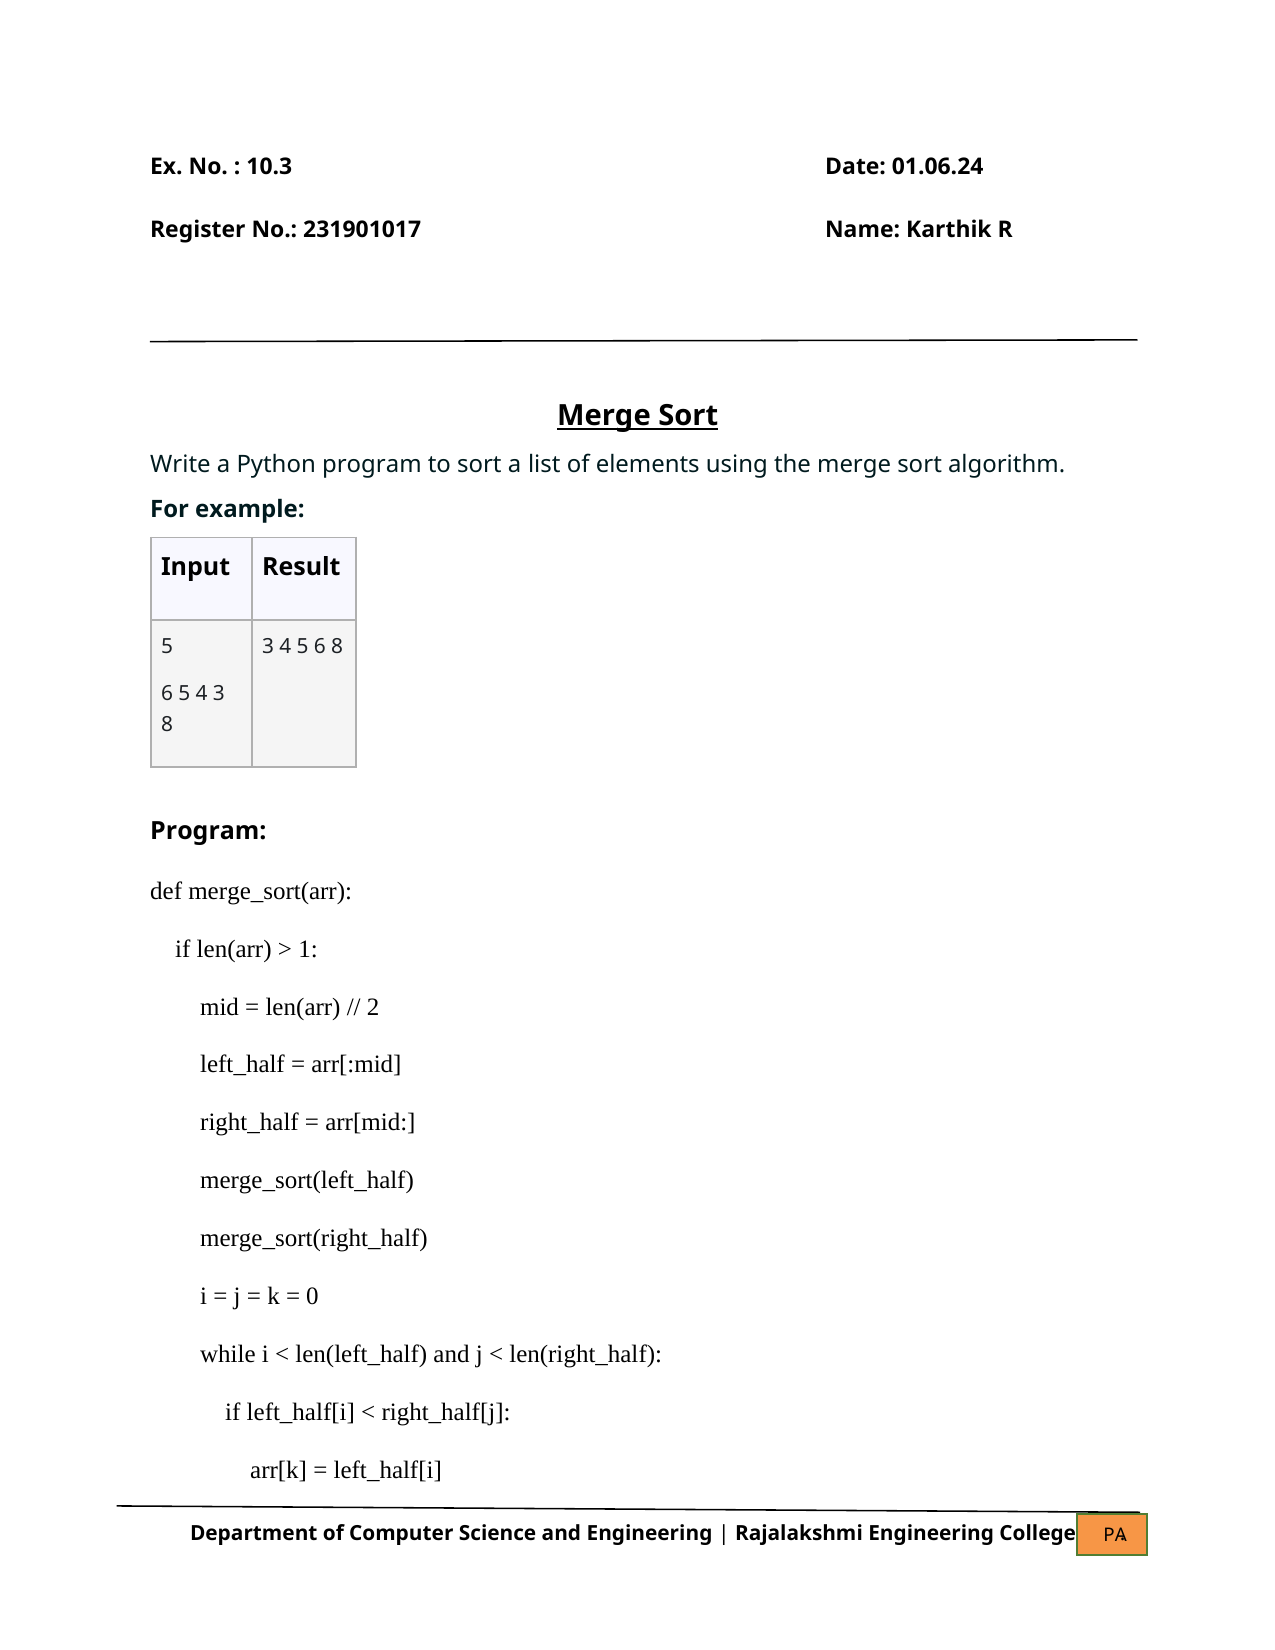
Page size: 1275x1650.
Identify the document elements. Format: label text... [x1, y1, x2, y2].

text Ex. No. : 10.3 Date: 01.06.24 [150, 150, 1125, 181]
text mid = len(arr) // 2 [150, 992, 1125, 1020]
text arr[k] = left_half[i] [150, 1455, 1125, 1484]
text merge_sort(right_half) [150, 1223, 1125, 1252]
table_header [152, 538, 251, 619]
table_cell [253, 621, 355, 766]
text Merge Sort [150, 394, 1125, 434]
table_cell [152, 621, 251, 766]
text merge_sort(left_half) [150, 1165, 1125, 1194]
text if len(arr) > 1: [150, 934, 1125, 962]
text Program: [150, 813, 1125, 847]
text For example: [150, 491, 1125, 524]
text right_half = arr[mid:] [150, 1107, 1125, 1136]
text Register No.: 231901017 Name: Karthik R [150, 213, 1125, 244]
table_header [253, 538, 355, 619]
text def merge_sort(arr): [150, 876, 1125, 904]
text if left_half[i] < right_half[j]: [150, 1397, 1125, 1426]
text while i < len(left_half) and j < len(right_half): [150, 1339, 1125, 1368]
text Write a Python program to sort a list of elements using the merge sort algorithm. [150, 446, 1125, 479]
text i = j = k = 0 [150, 1281, 1125, 1310]
text left_half = arr[:mid] [150, 1049, 1125, 1078]
